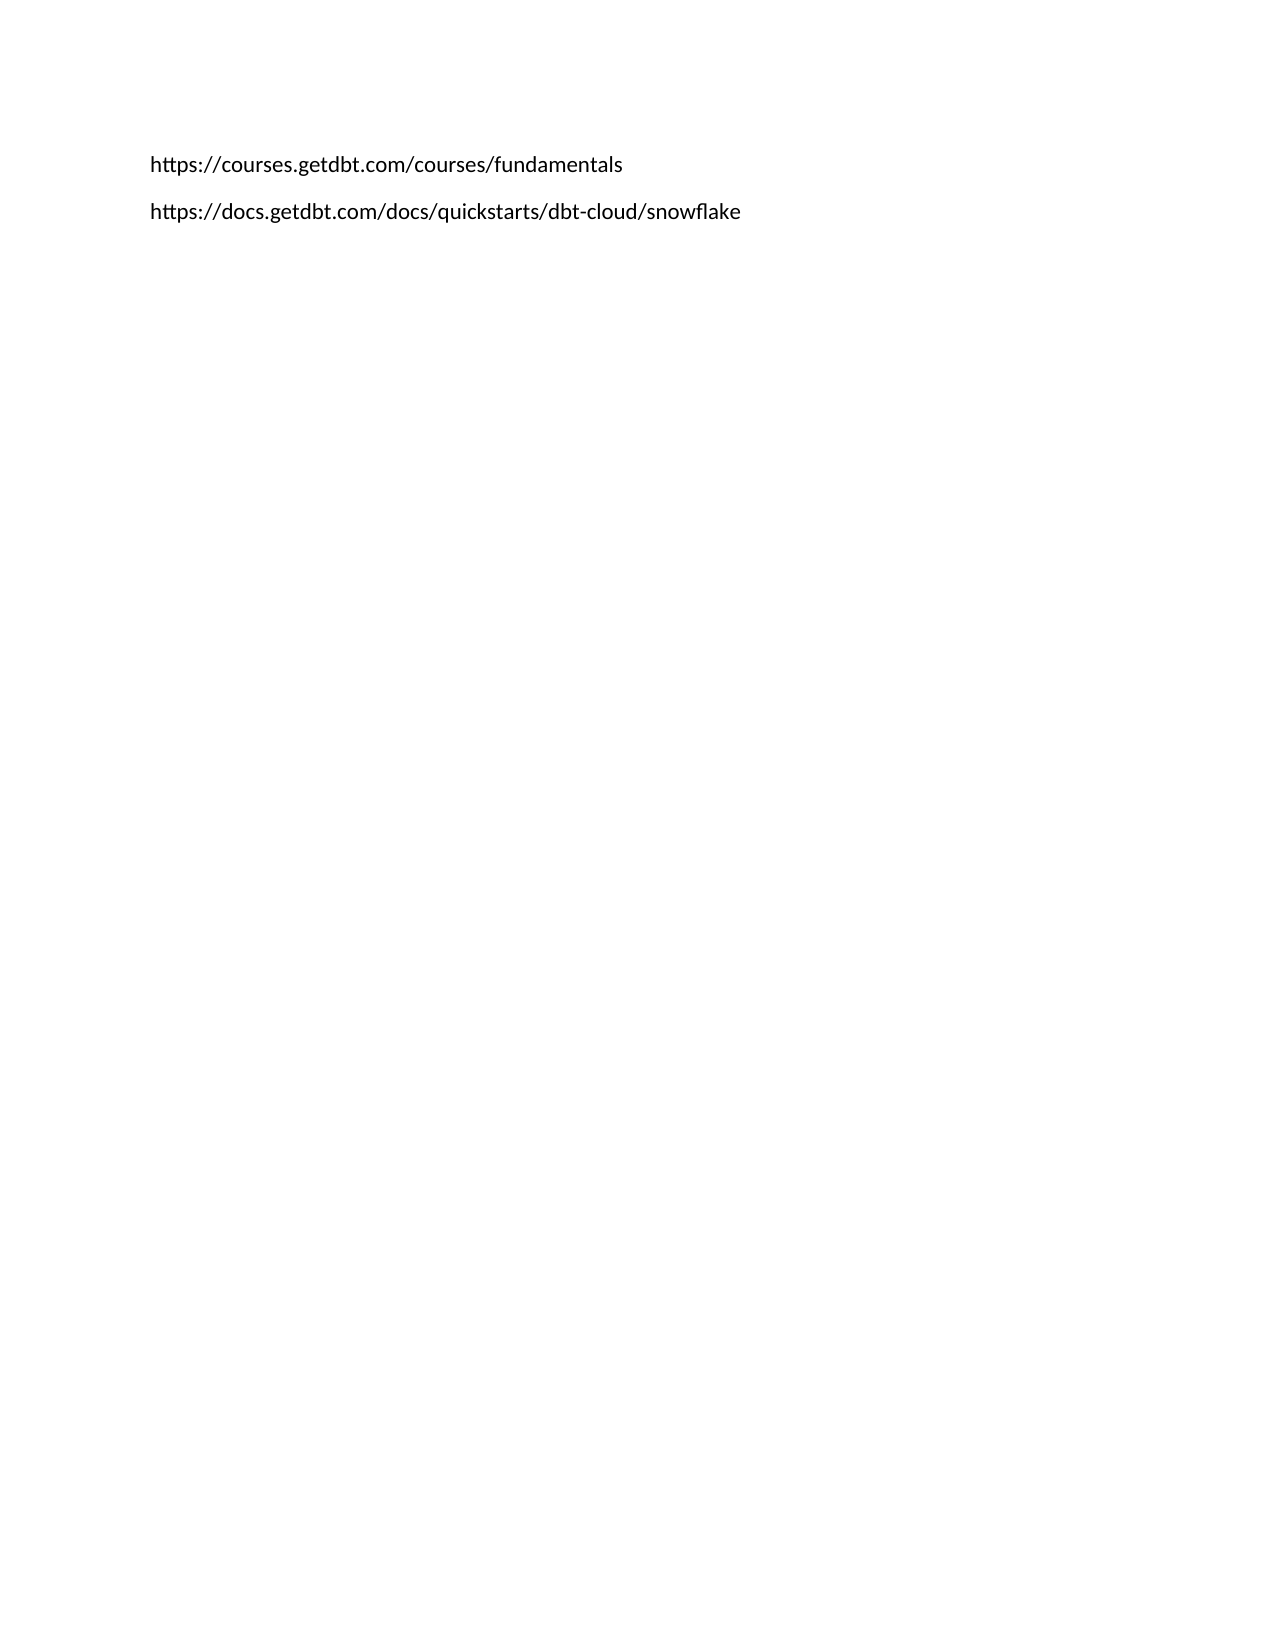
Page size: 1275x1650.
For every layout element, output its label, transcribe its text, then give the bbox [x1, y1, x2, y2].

text https://docs.getdbt.com/docs/quickstarts/dbt-cloud/snowflake [150, 197, 1125, 225]
text https://courses.getdbt.com/courses/fundamentals [150, 150, 1125, 178]
